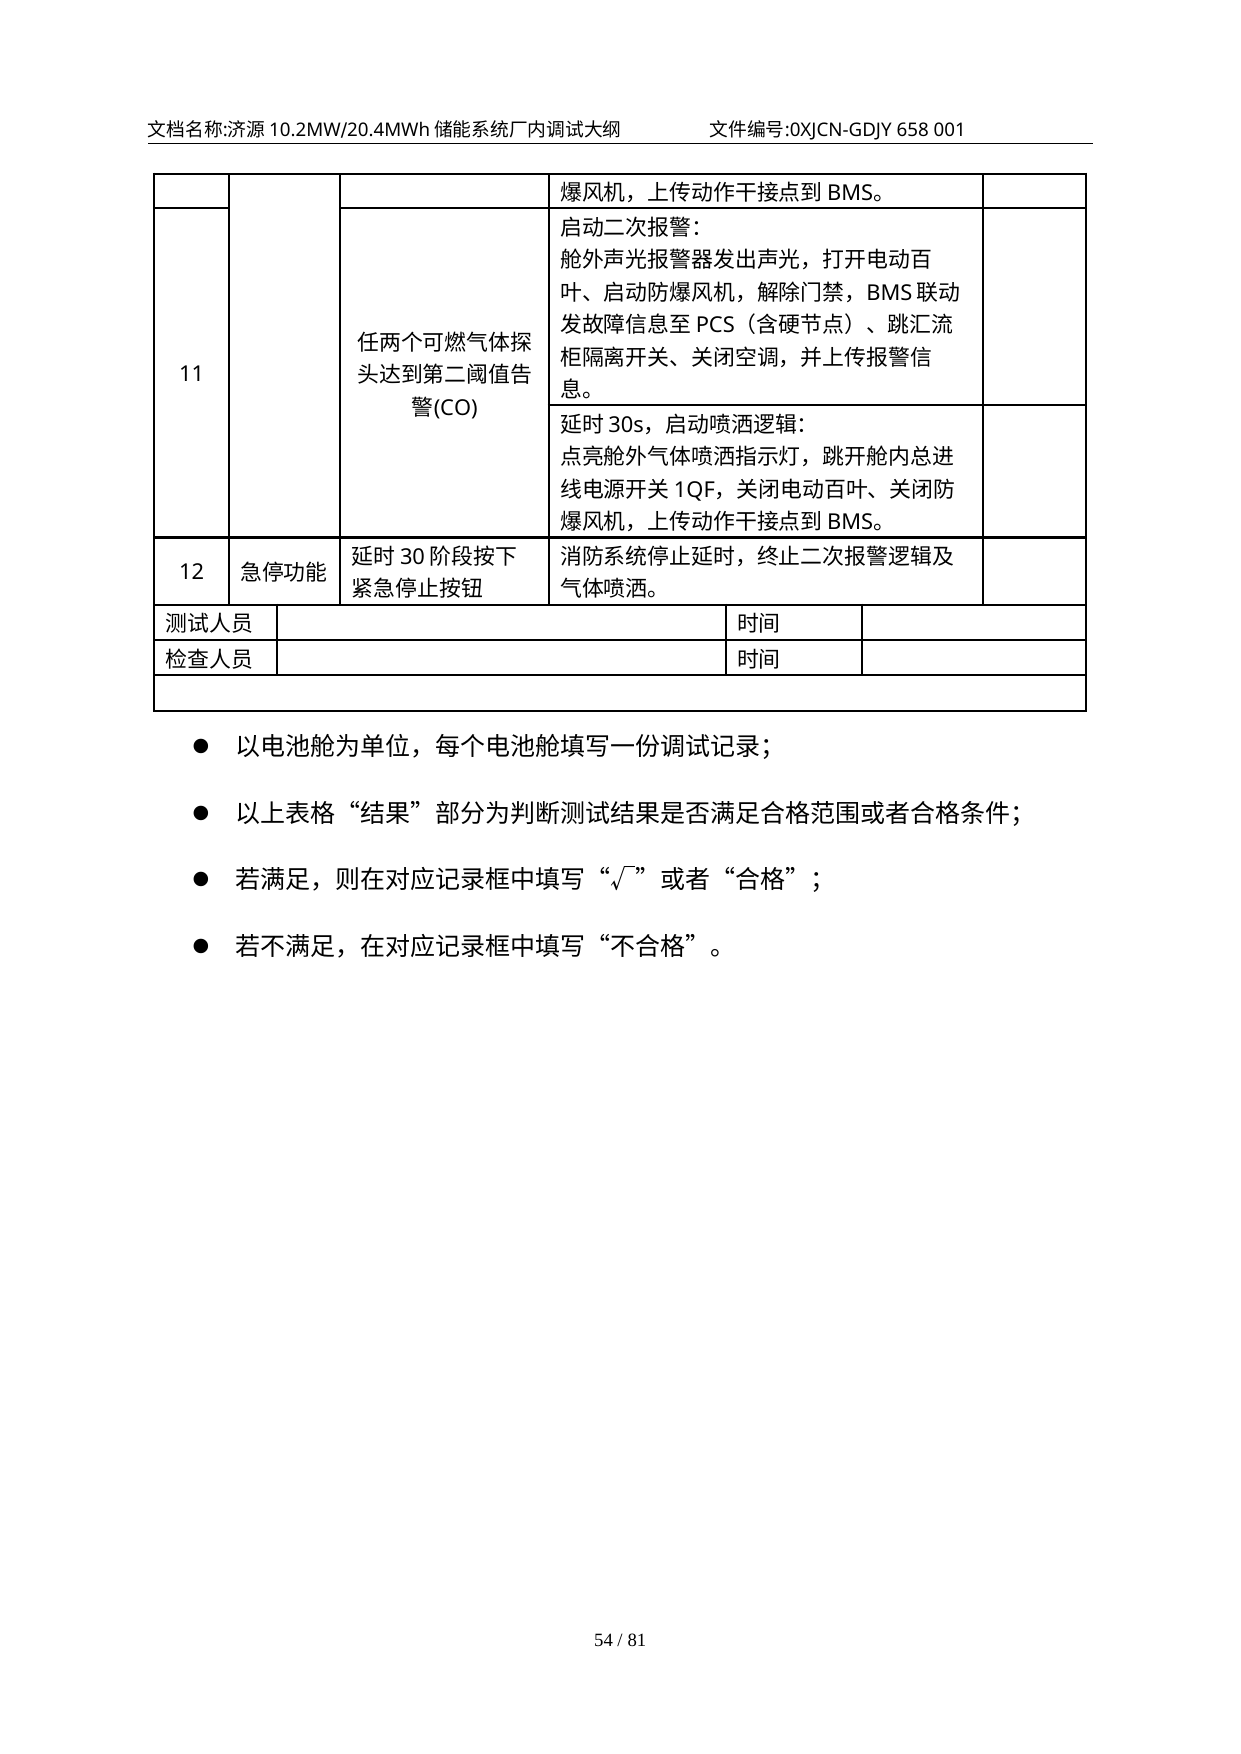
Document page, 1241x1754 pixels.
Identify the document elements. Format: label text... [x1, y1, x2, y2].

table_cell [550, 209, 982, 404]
list 以电池舱为单位，每个电池舱填写一份调试记录； [191, 712, 1093, 777]
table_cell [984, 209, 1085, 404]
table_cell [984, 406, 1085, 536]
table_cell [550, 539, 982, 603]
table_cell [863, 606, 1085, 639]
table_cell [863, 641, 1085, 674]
list 若满足，则在对应记录框中填写“√”或者“合格”； [191, 845, 1093, 910]
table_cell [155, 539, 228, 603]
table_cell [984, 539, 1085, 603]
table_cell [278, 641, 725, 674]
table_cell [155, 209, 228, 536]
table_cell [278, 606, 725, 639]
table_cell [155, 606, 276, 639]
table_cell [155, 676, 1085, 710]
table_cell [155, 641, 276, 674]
list 若不满足，在对应记录框中填写“不合格”。 [191, 912, 1093, 977]
list 以上表格“结果”部分为判断测试结果是否满足合格范围或者合格条件； [191, 779, 1093, 844]
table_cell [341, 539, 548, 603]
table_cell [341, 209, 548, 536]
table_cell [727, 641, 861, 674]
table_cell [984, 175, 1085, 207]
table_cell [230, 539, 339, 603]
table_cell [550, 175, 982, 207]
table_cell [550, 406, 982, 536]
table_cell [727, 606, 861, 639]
